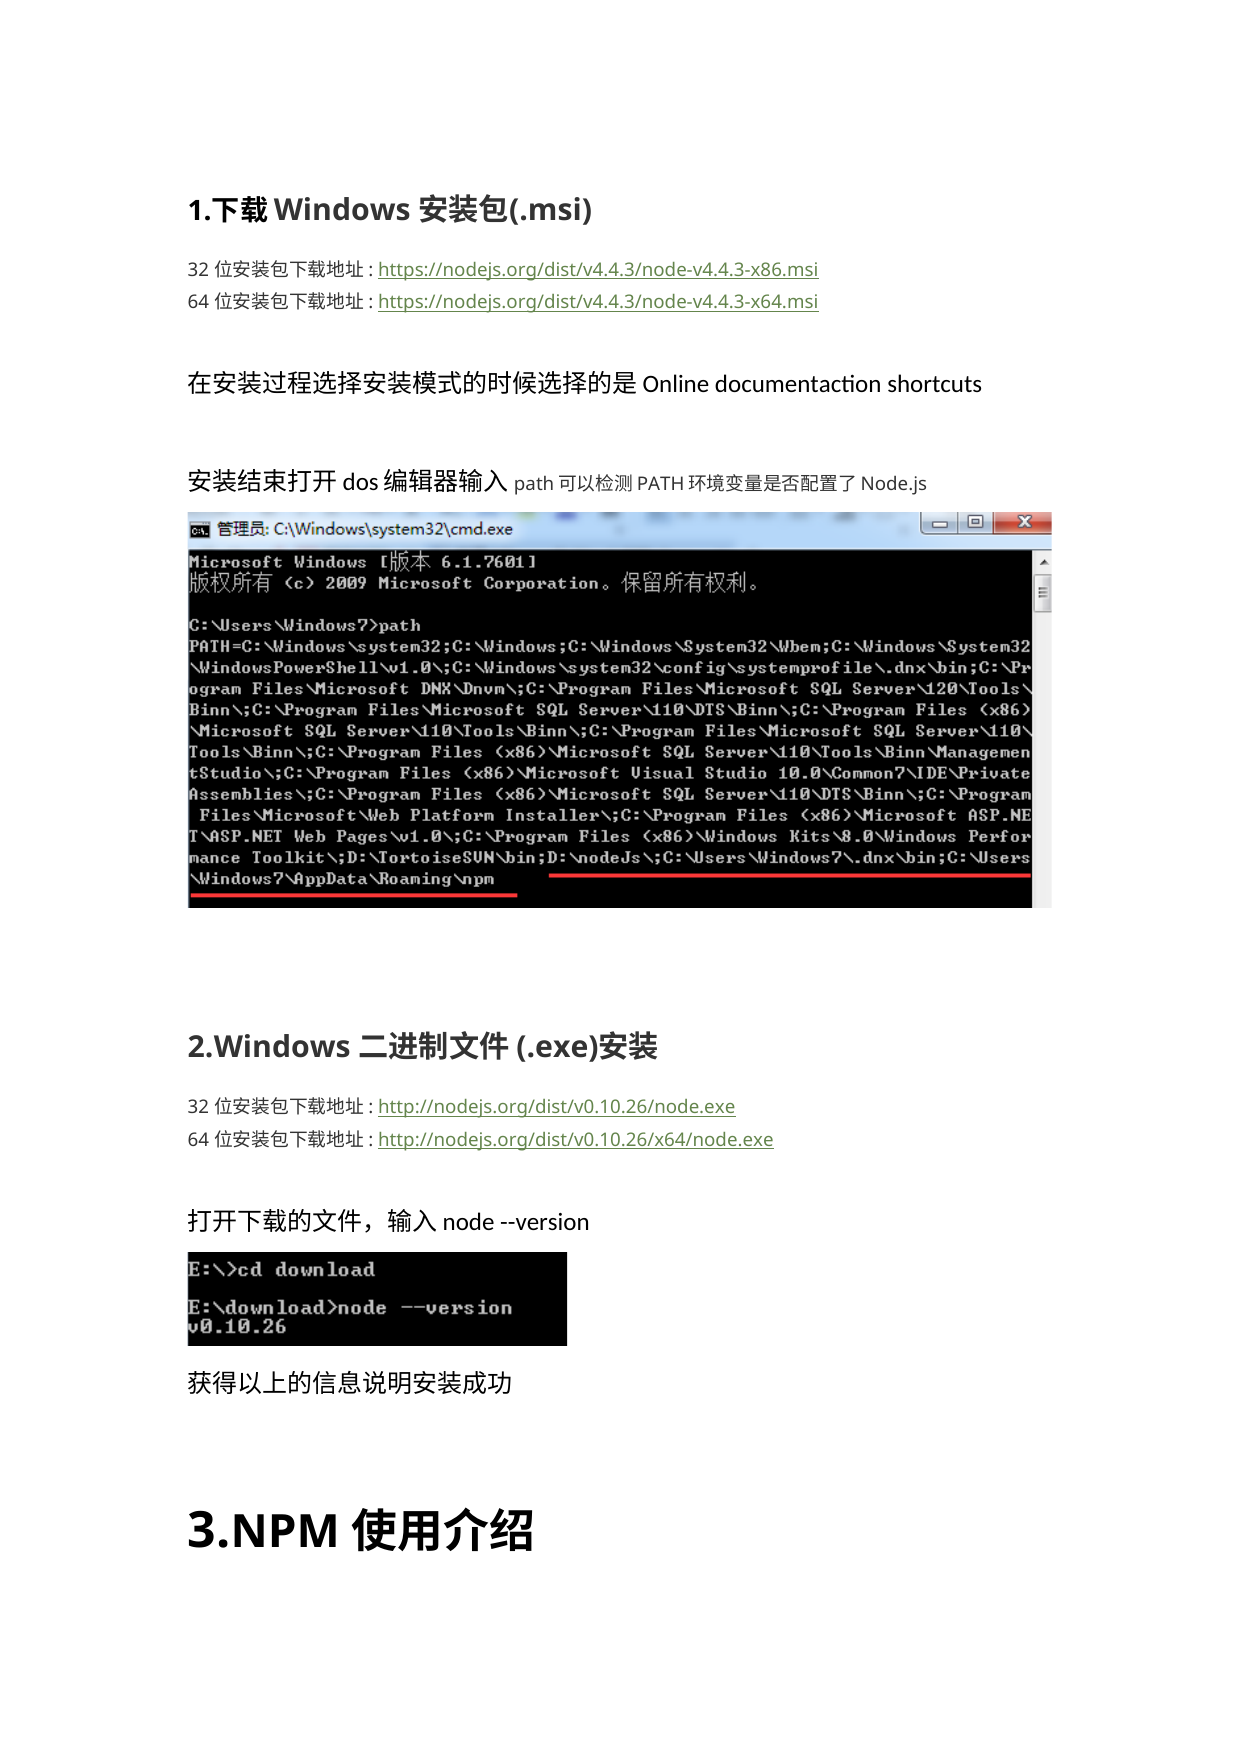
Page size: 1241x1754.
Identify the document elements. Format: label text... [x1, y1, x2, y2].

text 64 位安装包下载地址 : http://nodejs.org/dist/v0.10.26/x64/node.exe [187, 1122, 1053, 1154]
text 64 位安装包下载地址 : https://nodejs.org/dist/v4.4.3/node-v4.4.3-x64.msi [187, 284, 1053, 317]
text 32 位安装包下载地址 : http://nodejs.org/dist/v0.10.26/node.exe [187, 1089, 1053, 1122]
subtitle 2.Windows 二进制文件 (.exe)安装 [187, 1012, 1053, 1077]
text 安装结束打开dos编辑器输入path可以检测PATH环境变量是否配置了Node.js [187, 447, 1053, 512]
subtitle 3.NPM 使用介绍 [187, 1479, 1053, 1577]
text 打开下载的文件，输入node --version [187, 1187, 1053, 1252]
subtitle 1.下载Windows 安装包(.msi) [187, 174, 1053, 239]
picture [187, 512, 1052, 908]
text 32 位安装包下载地址 : https://nodejs.org/dist/v4.4.3/node-v4.4.3-x86.msi [187, 252, 1053, 284]
text 获得以上的信息说明安装成功 [187, 1349, 1053, 1414]
text 在安装过程选择安装模式的时候选择的是Online documentaction shortcuts [187, 349, 1053, 414]
picture [187, 1252, 568, 1346]
